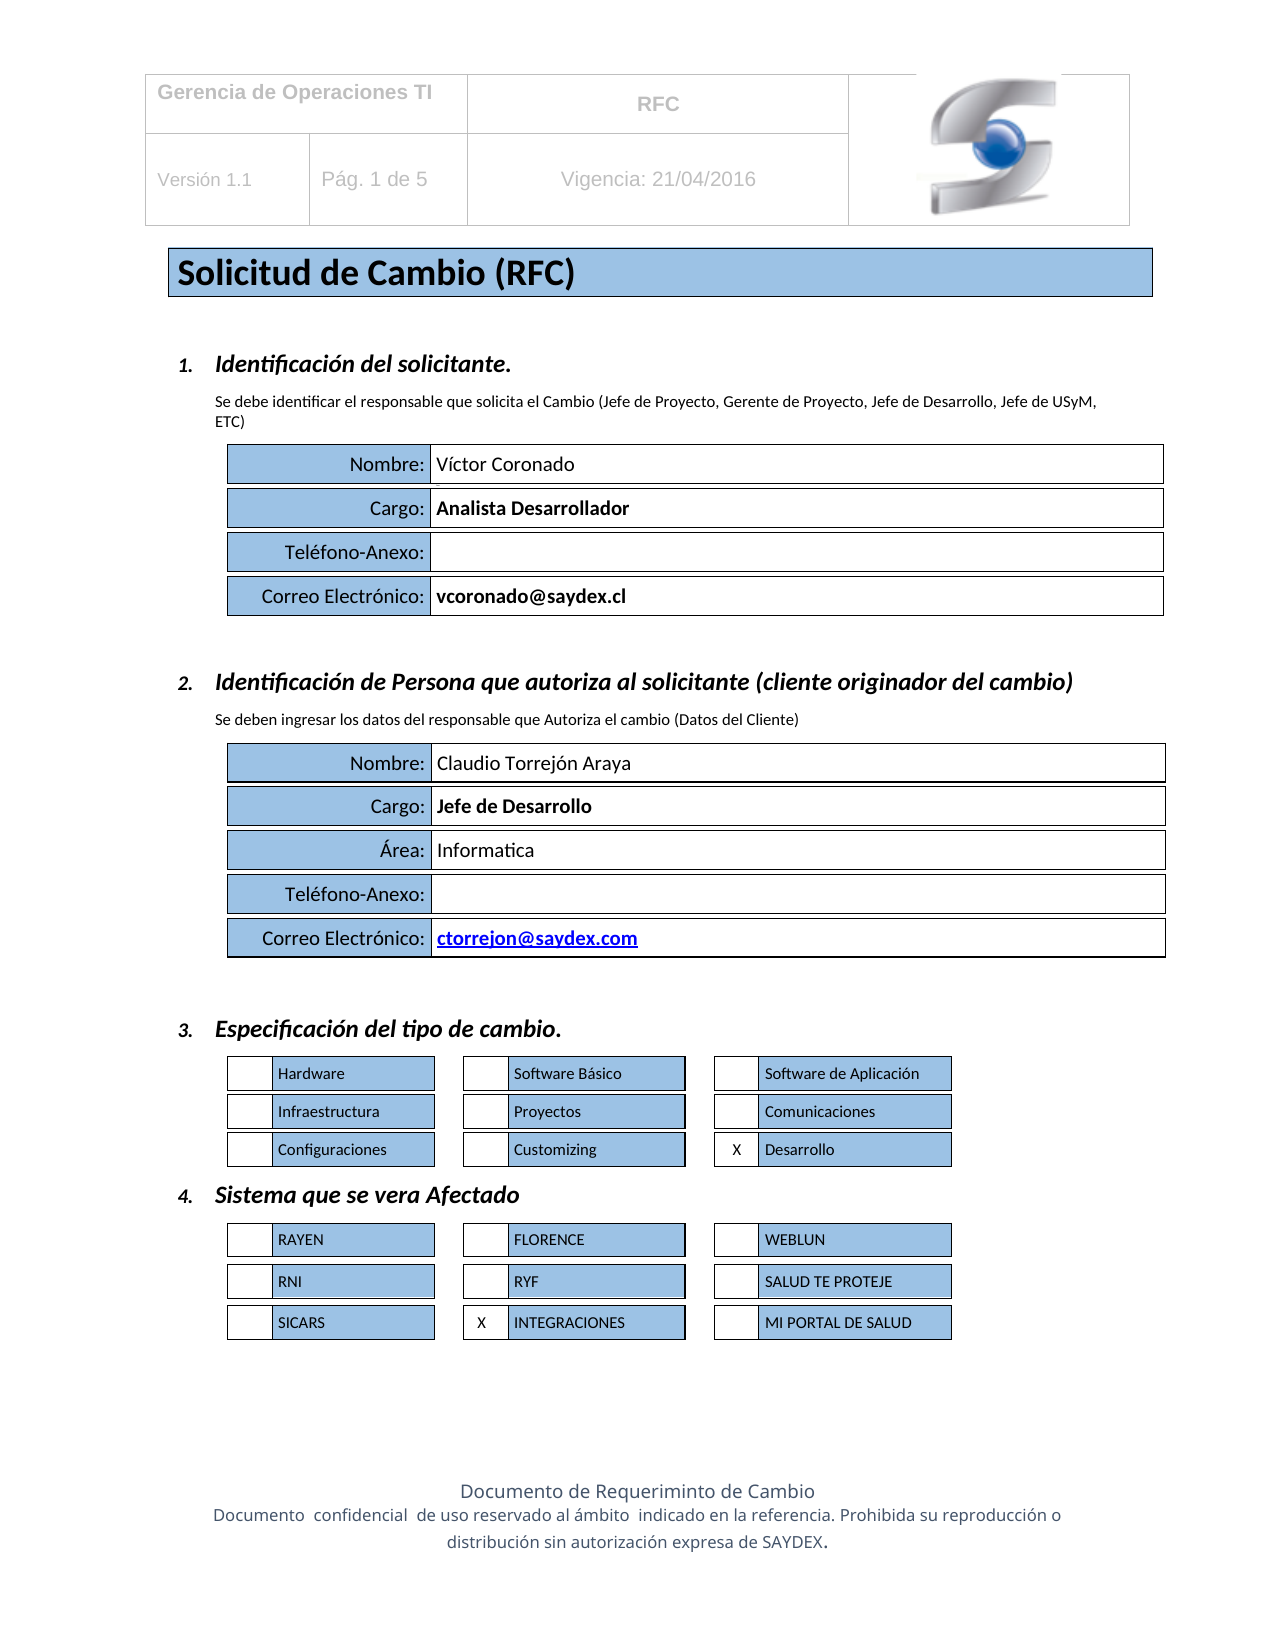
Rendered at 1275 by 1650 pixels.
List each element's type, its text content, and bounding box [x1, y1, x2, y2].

text Se deben ingresar los datos del responsable que Autoriza el cambio (Datos del Cliente) [215, 709, 1098, 730]
picture [916, 74, 1062, 225]
table_cell [228, 1265, 272, 1297]
table_cell X [715, 1133, 758, 1166]
table_header [435, 1223, 463, 1256]
table_cell SICARS [273, 1306, 434, 1339]
table_cell [464, 1133, 508, 1166]
table_header [715, 1057, 758, 1090]
table_cell [434, 1256, 464, 1264]
table_cell [228, 1257, 272, 1264]
list Identificación de Persona que autoriza al solicitante (cliente originador del cambio) [177, 667, 1098, 697]
table_header [435, 1056, 463, 1090]
table_cell [685, 1090, 714, 1094]
table_header Hardware [273, 1057, 434, 1090]
table_header [686, 1223, 714, 1256]
table_header Nombre: [228, 744, 431, 781]
subtitle Solicitud de Cambio (RFC) [169, 249, 1152, 296]
table_header [228, 1057, 272, 1090]
table_cell X [464, 1306, 508, 1339]
table_header Software Básico [509, 1057, 684, 1090]
table_cell [431, 533, 1163, 571]
table_cell [435, 1094, 463, 1128]
table_header [464, 1224, 508, 1256]
text Se debe identificar el responsable que solicita el Cambio (Jefe de Proyecto, Gerente de Proyecto, Jefe de Desarrollo, Jefe de USyM, ETC) [215, 391, 1098, 431]
table_cell Analista Desarrollador [431, 489, 1163, 527]
table_header [464, 1057, 508, 1090]
table_cell [228, 484, 430, 488]
table_cell vcoronado@saydex.cl [431, 577, 1163, 615]
table_cell Proyectos [509, 1095, 684, 1128]
table_header Software de Aplicación [759, 1057, 951, 1090]
table_cell [508, 1299, 685, 1305]
table_cell [715, 1257, 759, 1264]
table_cell [228, 826, 431, 830]
table_cell [431, 870, 1165, 874]
table_cell [464, 1095, 508, 1128]
table_cell [434, 1128, 464, 1132]
table_header Claudio Torrejón Araya [432, 744, 1165, 781]
table_cell Correo Electrónico: [228, 577, 430, 615]
table_cell [686, 1305, 714, 1339]
table_cell [464, 1257, 508, 1264]
table_cell [685, 1128, 714, 1132]
table_cell SALUD TE PROTEJE [759, 1265, 951, 1297]
table_cell [464, 1299, 508, 1305]
table_header WEBLUN [759, 1224, 951, 1256]
table_cell Cargo: [228, 489, 430, 527]
table_cell [508, 1257, 685, 1264]
table_cell Desarrollo [759, 1133, 951, 1166]
table_cell Jefe de Desarrollo [432, 787, 1165, 825]
table_cell ctorrejon@saydex.com [432, 919, 1165, 956]
table_cell [228, 1095, 272, 1128]
table_cell [228, 528, 430, 532]
table_cell INTEGRACIONES [509, 1306, 684, 1339]
list Identificación del solicitante. [177, 348, 1098, 378]
table_cell Customizing [509, 1133, 684, 1166]
table_cell [686, 1132, 714, 1166]
table_cell Configuraciones [273, 1133, 434, 1166]
table_cell RNI [273, 1265, 434, 1297]
table_cell [272, 1257, 434, 1264]
table_cell [759, 1257, 951, 1264]
table_cell [435, 1305, 463, 1339]
table_cell [686, 1264, 714, 1297]
table_cell [228, 1133, 272, 1166]
table_header Víctor Coronado [431, 445, 1163, 483]
table_cell [431, 826, 1165, 830]
table_header Nombre: [228, 445, 430, 483]
table_cell [715, 1299, 759, 1305]
table_cell [715, 1265, 758, 1297]
table_cell Comunicaciones [759, 1095, 951, 1128]
table_cell [228, 572, 430, 576]
table_cell [228, 870, 431, 874]
list Sistema que se vera Afectado [177, 1179, 1098, 1210]
table_cell [685, 1298, 714, 1305]
table_cell Teléfono-Anexo: [228, 533, 430, 571]
table_cell [430, 528, 1164, 532]
table_cell Correo Electrónico: [228, 919, 431, 956]
table_header [686, 1056, 714, 1090]
list Especificación del tipo de cambio. [177, 1013, 1098, 1043]
table_cell [685, 1256, 714, 1264]
table_cell [759, 1299, 951, 1305]
table_cell [432, 875, 1165, 913]
table_cell [434, 1298, 464, 1305]
table_cell [434, 1090, 464, 1094]
table_cell [464, 1265, 508, 1297]
table_cell MI PORTAL DE SALUD [759, 1306, 951, 1339]
table_cell [435, 1132, 463, 1166]
table_cell [228, 1306, 272, 1339]
table_cell [228, 1299, 272, 1305]
table_header RAYEN [273, 1224, 434, 1256]
table_cell RYF [509, 1265, 684, 1297]
table_cell [435, 1264, 463, 1297]
table_cell [686, 1094, 714, 1128]
table_cell [715, 1306, 758, 1339]
table_cell Teléfono-Anexo: [228, 875, 431, 913]
table_header [228, 1224, 272, 1256]
table_cell Infraestructura [273, 1095, 434, 1128]
table_cell Informatica [432, 831, 1165, 869]
table_cell [715, 1095, 758, 1128]
table_cell Cargo: [228, 787, 431, 825]
table_cell [430, 572, 1164, 576]
table_header FLORENCE [509, 1224, 684, 1256]
table_cell Área: [228, 831, 431, 869]
table_header [715, 1224, 758, 1256]
